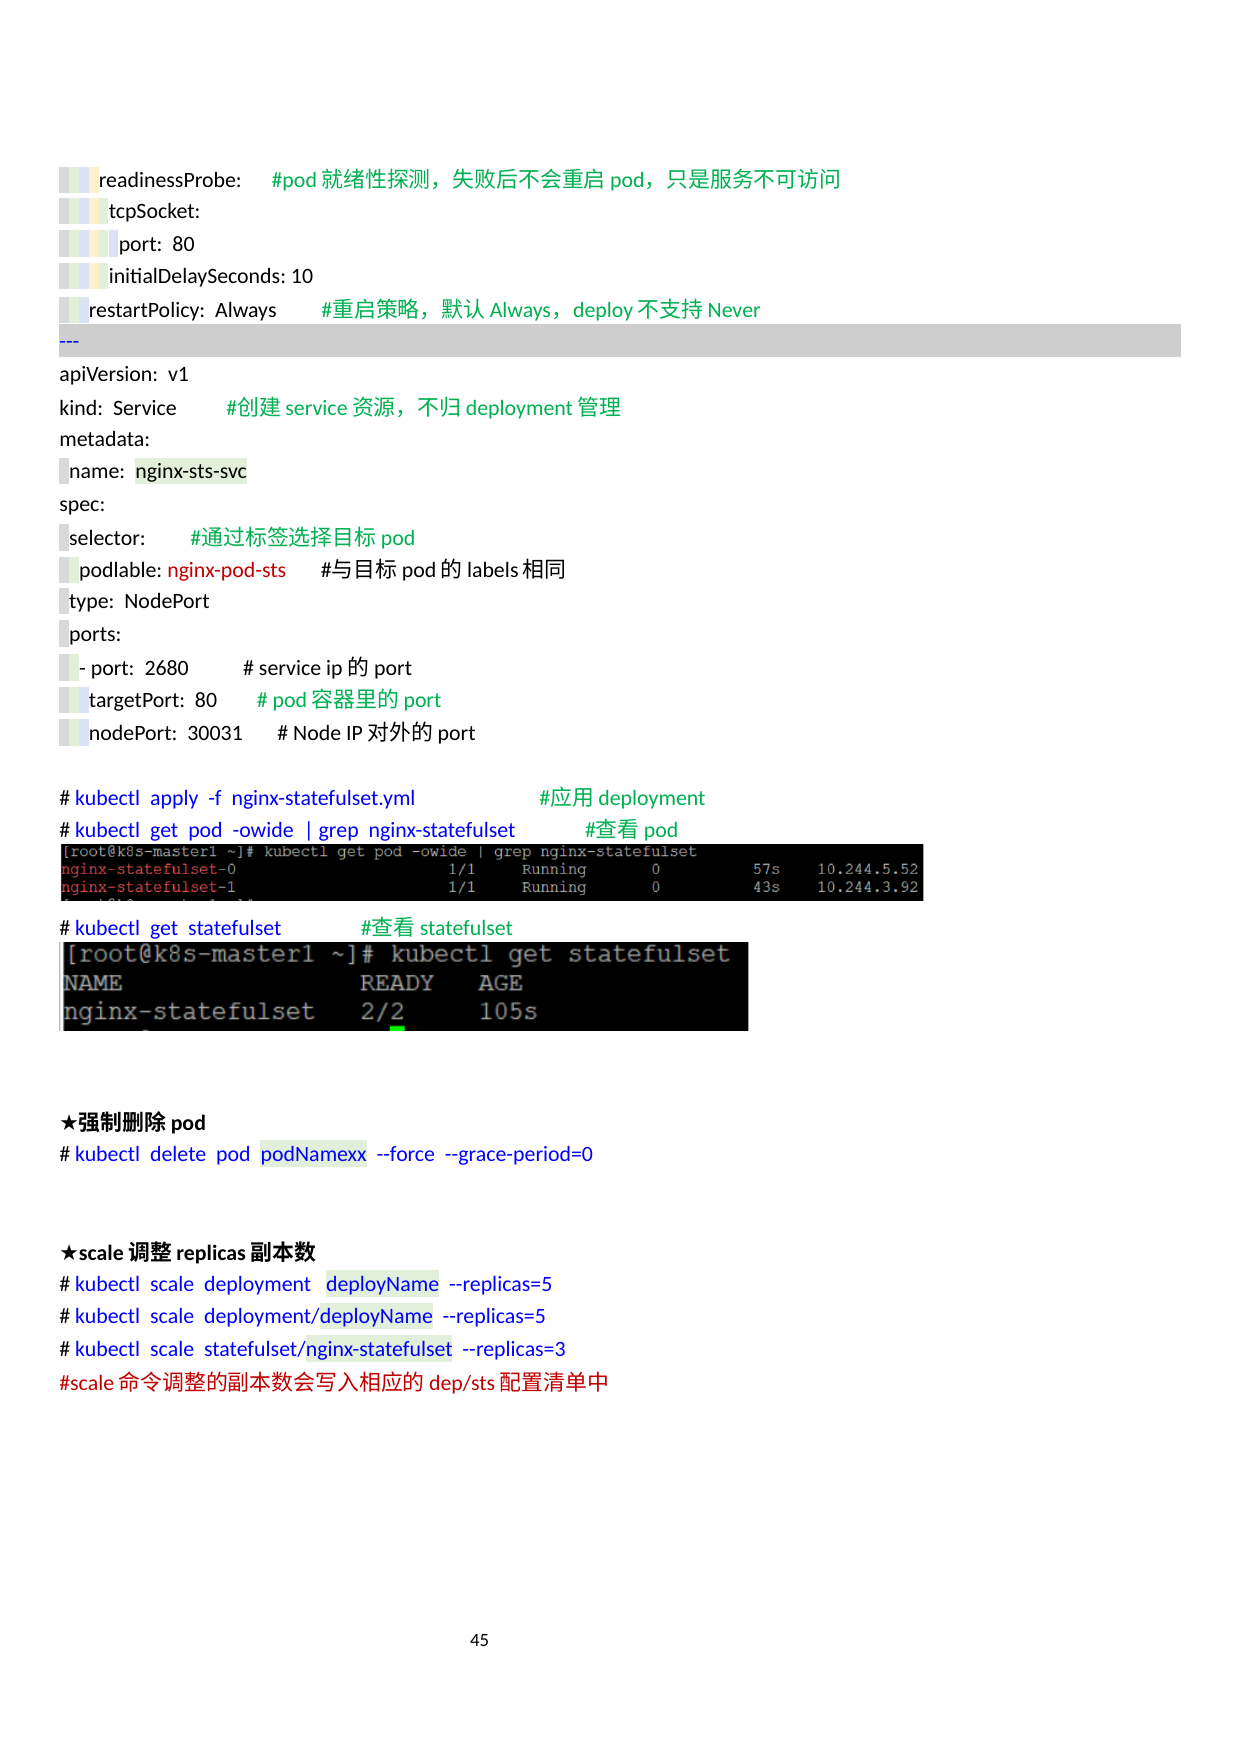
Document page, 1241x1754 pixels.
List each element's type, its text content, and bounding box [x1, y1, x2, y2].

text name: nginx-sts-svc [59, 454, 1181, 487]
text kind: Service #创建service资源，不归deployment管理 [59, 389, 1181, 422]
text podlable: nginx-pod-sts #与目标pod的labels相同 [59, 552, 1181, 584]
text #scale命令调整的副本数会写入相应的dep/sts配置清单中 [59, 1364, 1181, 1397]
text apiVersion: v1 [59, 357, 1181, 389]
text --- [59, 324, 1181, 357]
text - port: 2680 # service ip 的port [59, 649, 1181, 682]
picture [59, 942, 749, 1031]
text ports: [59, 617, 1181, 649]
text selector: #通过标签选择目标pod [59, 519, 1181, 552]
text metadata: [59, 422, 1181, 454]
text # kubectl get statefulset #查看statefulset [59, 909, 1181, 942]
text type: NodePort [59, 584, 1181, 617]
text # kubectl scale statefulset/nginx-statefulset --replicas=3 [59, 1332, 1181, 1364]
text # kubectl scale deployment/deployName --replicas=5 [59, 1299, 1181, 1332]
text initialDelaySeconds: 10 [59, 259, 1181, 292]
text nodePort: 30031 # Node IP对外的port [59, 714, 1181, 747]
text # kubectl scale deployment deployName --replicas=5 [59, 1267, 1181, 1299]
text targetPort: 80 # pod容器里的port [59, 682, 1181, 714]
text ★scale调整replicas副本数 [59, 1234, 1181, 1267]
text # kubectl apply -f nginx-statefulset.yml #应用deployment [59, 779, 1181, 812]
text restartPolicy: Always #重启策略，默认Always，deploy不支持Never [59, 292, 1181, 324]
text spec: [59, 487, 1181, 519]
text ★强制删除pod [59, 1104, 1181, 1137]
text port: 80 [59, 227, 1181, 259]
text readinessProbe: #pod就绪性探测，失败后不会重启pod，只是服务不可访问 [59, 162, 1181, 194]
text # kubectl delete pod podNamexx --force --grace-period=0 [59, 1137, 1181, 1169]
picture [59, 844, 924, 901]
text # kubectl get pod -owide | grep nginx-statefulset #查看pod [59, 812, 1181, 844]
text tcpSocket: [59, 194, 1181, 227]
